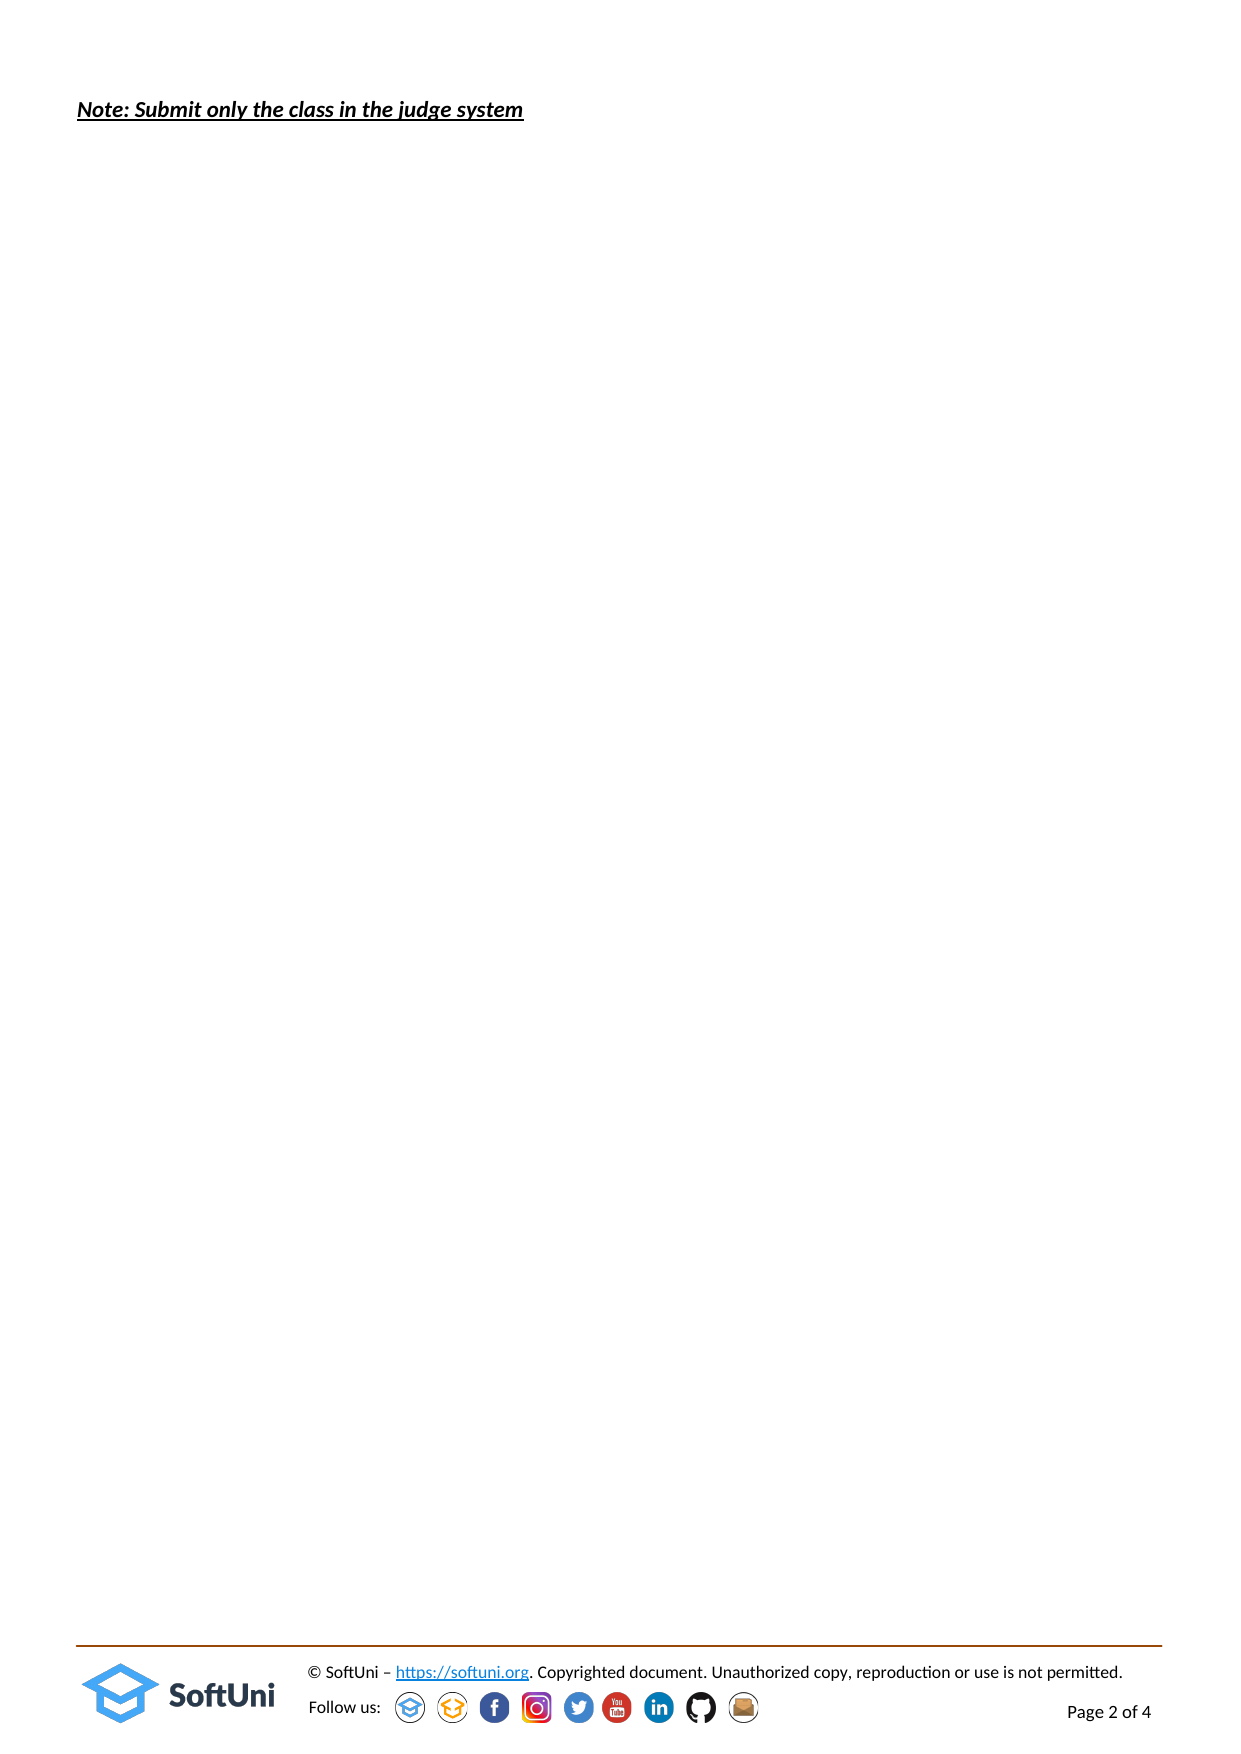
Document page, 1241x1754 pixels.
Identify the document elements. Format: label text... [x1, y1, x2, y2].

picture [437, 1692, 468, 1723]
picture [479, 1692, 510, 1723]
picture [728, 1692, 759, 1723]
picture [395, 1692, 425, 1723]
picture [644, 1692, 653, 1701]
text Note: Submit only the class in the judge system [77, 95, 1163, 123]
picture [602, 1692, 632, 1723]
picture [75, 1658, 281, 1729]
picture [564, 1692, 594, 1723]
picture [665, 1692, 674, 1701]
picture [522, 1692, 552, 1723]
picture [665, 1714, 674, 1723]
picture [686, 1692, 716, 1723]
picture [644, 1714, 653, 1723]
picture [658, 1705, 667, 1714]
